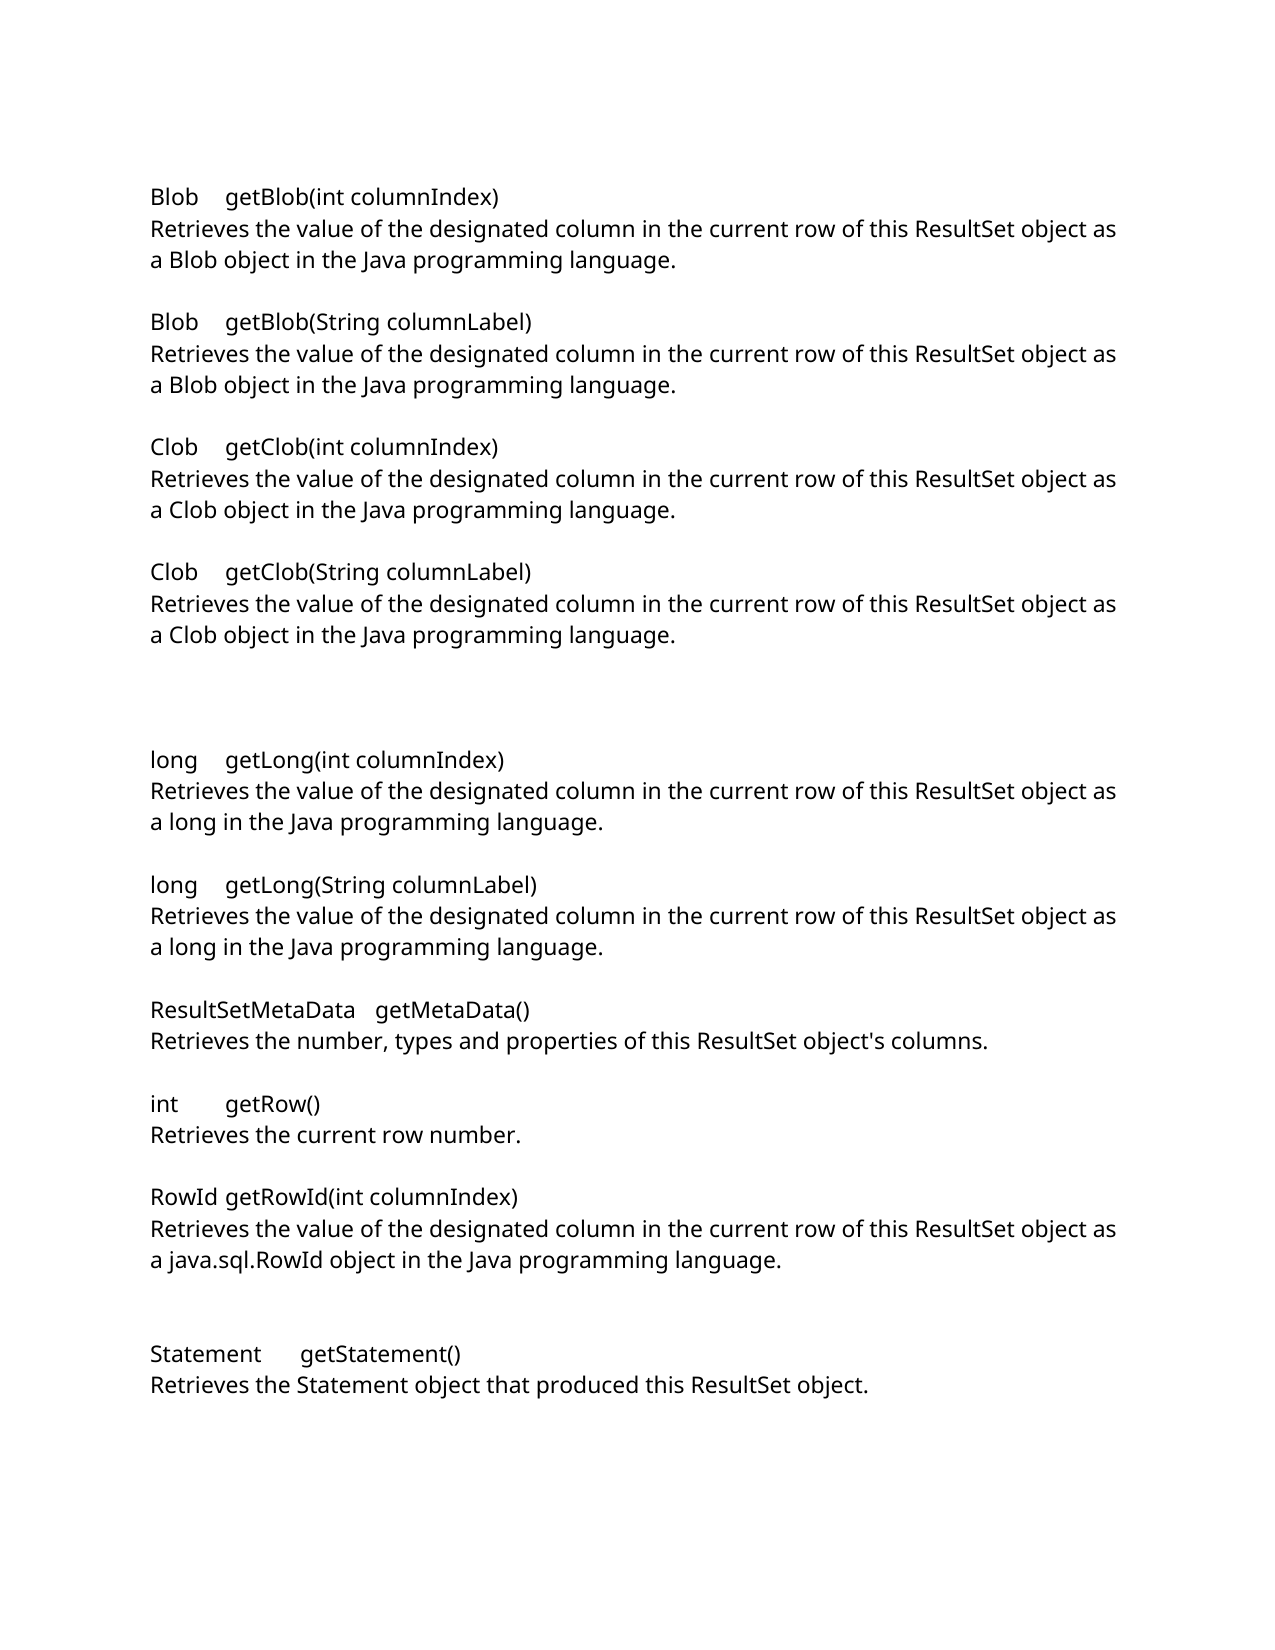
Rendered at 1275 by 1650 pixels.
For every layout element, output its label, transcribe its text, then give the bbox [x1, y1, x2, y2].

text int getRow() [150, 1087, 1125, 1119]
text long getLong(int columnIndex) [150, 744, 1125, 775]
text Clob getClob(String columnLabel) [150, 556, 1125, 587]
text Retrieves the value of the designated column in the current row of this ResultSet object as a Clob object in the Java programming language. [150, 587, 1125, 650]
text Statement getStatement() [150, 1337, 1125, 1369]
text Retrieves the current row number. [150, 1119, 1125, 1150]
text Retrieves the value of the designated column in the current row of this ResultSet object as a long in the Java programming language. [150, 900, 1125, 962]
text ResultSetMetaData getMetaData() [150, 994, 1125, 1025]
text RowId getRowId(int columnIndex) [150, 1181, 1125, 1212]
text long getLong(String columnLabel) [150, 869, 1125, 900]
text Blob getBlob(int columnIndex) [150, 181, 1125, 212]
text Retrieves the value of the designated column in the current row of this ResultSet object as a Clob object in the Java programming language. [150, 462, 1125, 525]
text Clob getClob(int columnIndex) [150, 431, 1125, 462]
text Blob getBlob(String columnLabel) [150, 306, 1125, 337]
text Retrieves the value of the designated column in the current row of this ResultSet object as a long in the Java programming language. [150, 775, 1125, 837]
text Retrieves the value of the designated column in the current row of this ResultSet object as a Blob object in the Java programming language. [150, 212, 1125, 275]
text Retrieves the value of the designated column in the current row of this ResultSet object as a java.sql.RowId object in the Java programming language. [150, 1212, 1125, 1275]
text Retrieves the Statement object that produced this ResultSet object. [150, 1369, 1125, 1400]
text Retrieves the number, types and properties of this ResultSet object's columns. [150, 1025, 1125, 1056]
text Retrieves the value of the designated column in the current row of this ResultSet object as a Blob object in the Java programming language. [150, 337, 1125, 400]
